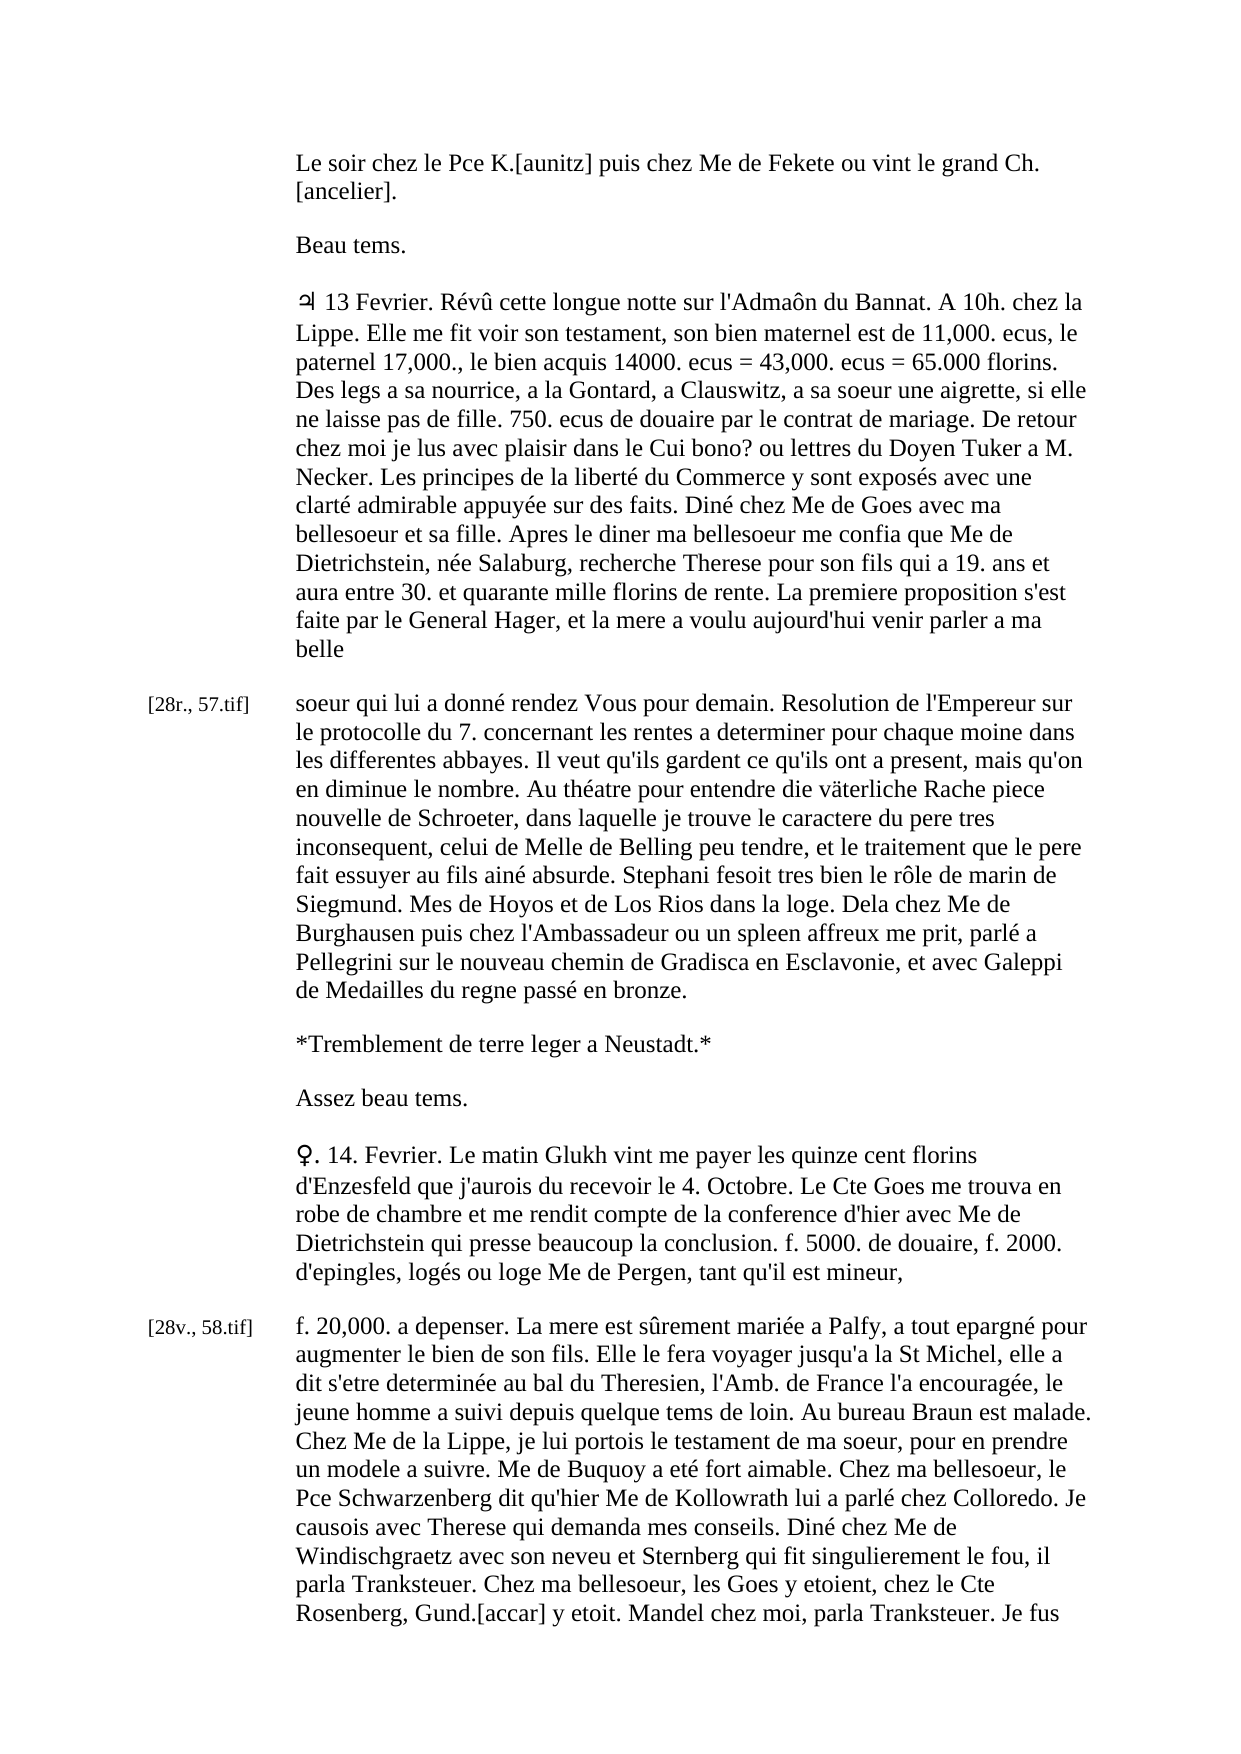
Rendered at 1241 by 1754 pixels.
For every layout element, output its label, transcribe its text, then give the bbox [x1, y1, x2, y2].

text ♃ 13 Fevrier. Révû cette longue notte sur l'Admaôn du Bannat. A 10h. chez la Lippe. Elle me fit voir son testament, son bien maternel est de 11,000. ecus, le paternel 17,000., le bien acquis 14000. ecus = 43,000. ecus = 65.000 florins. Des legs a sa nourrice, a la Gontard, a Clauswitz, a sa soeur une aigrette, si elle ne laisse pas de fille. 750. ecus de douaire par le contrat de mariage. De retour chez moi je lus avec plaisir dans le Cui bono? ou lettres du Doyen Tuker a M. Necker. Les principes de la liberté du Commerce y sont exposés avec une clarté admirable appuyée sur des faits. Diné chez Me de Goes avec ma bellesoeur et sa fille. Apres le diner ma bellesoeur me confia que Me de Dietrichstein, née Salaburg, recherche Therese pour son fils qui a 19. ans et aura entre 30. et quarante mille florins de rente. La premiere proposition s'est faite par le General Hager, et la mere a voulu aujourd'hui venir parler a ma belle [295, 284, 1093, 663]
text Assez beau tems. [295, 1083, 1093, 1112]
text Beau tems. [295, 230, 1093, 259]
text *Tremblement de terre leger a Neustadt.* [295, 1029, 1093, 1058]
text [28r., 57.tif] soeur qui lui a donné rendez Vous pour demain. Resolution de l'Empereur sur le protocolle du 7. concernant les rentes a determiner pour chaque moine dans les differentes abbayes. Il veut qu'ils gardent ce qu'ils ont a present, mais qu'on en diminue le nombre. Au théatre pour entendre die väterliche Rache piece nouvelle de Schroeter, dans laquelle je trouve le caractere du pere tres inconsequent, celui de Melle de Belling peu tendre, et le traitement que le pere fait essuyer au fils ainé absurde. Stephani fesoit tres bien le rôle de marin de Siegmund. Mes de Hoyos et de Los Rios dans la loge. Dela chez Me de Burghausen puis chez l'Ambassadeur ou un spleen affreux me prit, parlé a Pellegrini sur le nouveau chemin de Gradisca en Esclavonie, et avec Galeppi de Medailles du regne passé en bronze. [148, 688, 1093, 1004]
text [148, 1311, 1093, 1627]
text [148, 148, 1093, 205]
text ︎. 14. Fevrier. Le matin Glukh vint me payer les quinze cent florins d'Enzesfeld que j'aurois du recevoir le 4. Octobre. Le Cte Goes me trouva en robe de chambre et me rendit compte de la conference d'hier avec Me de Dietrichstein qui presse beaucoup la conclusion. f. 5000. de douaire, f. 2000. d'epingles, logés ou loge Me de Pergen, tant qu'il est mineur, [295, 1137, 1093, 1286]
